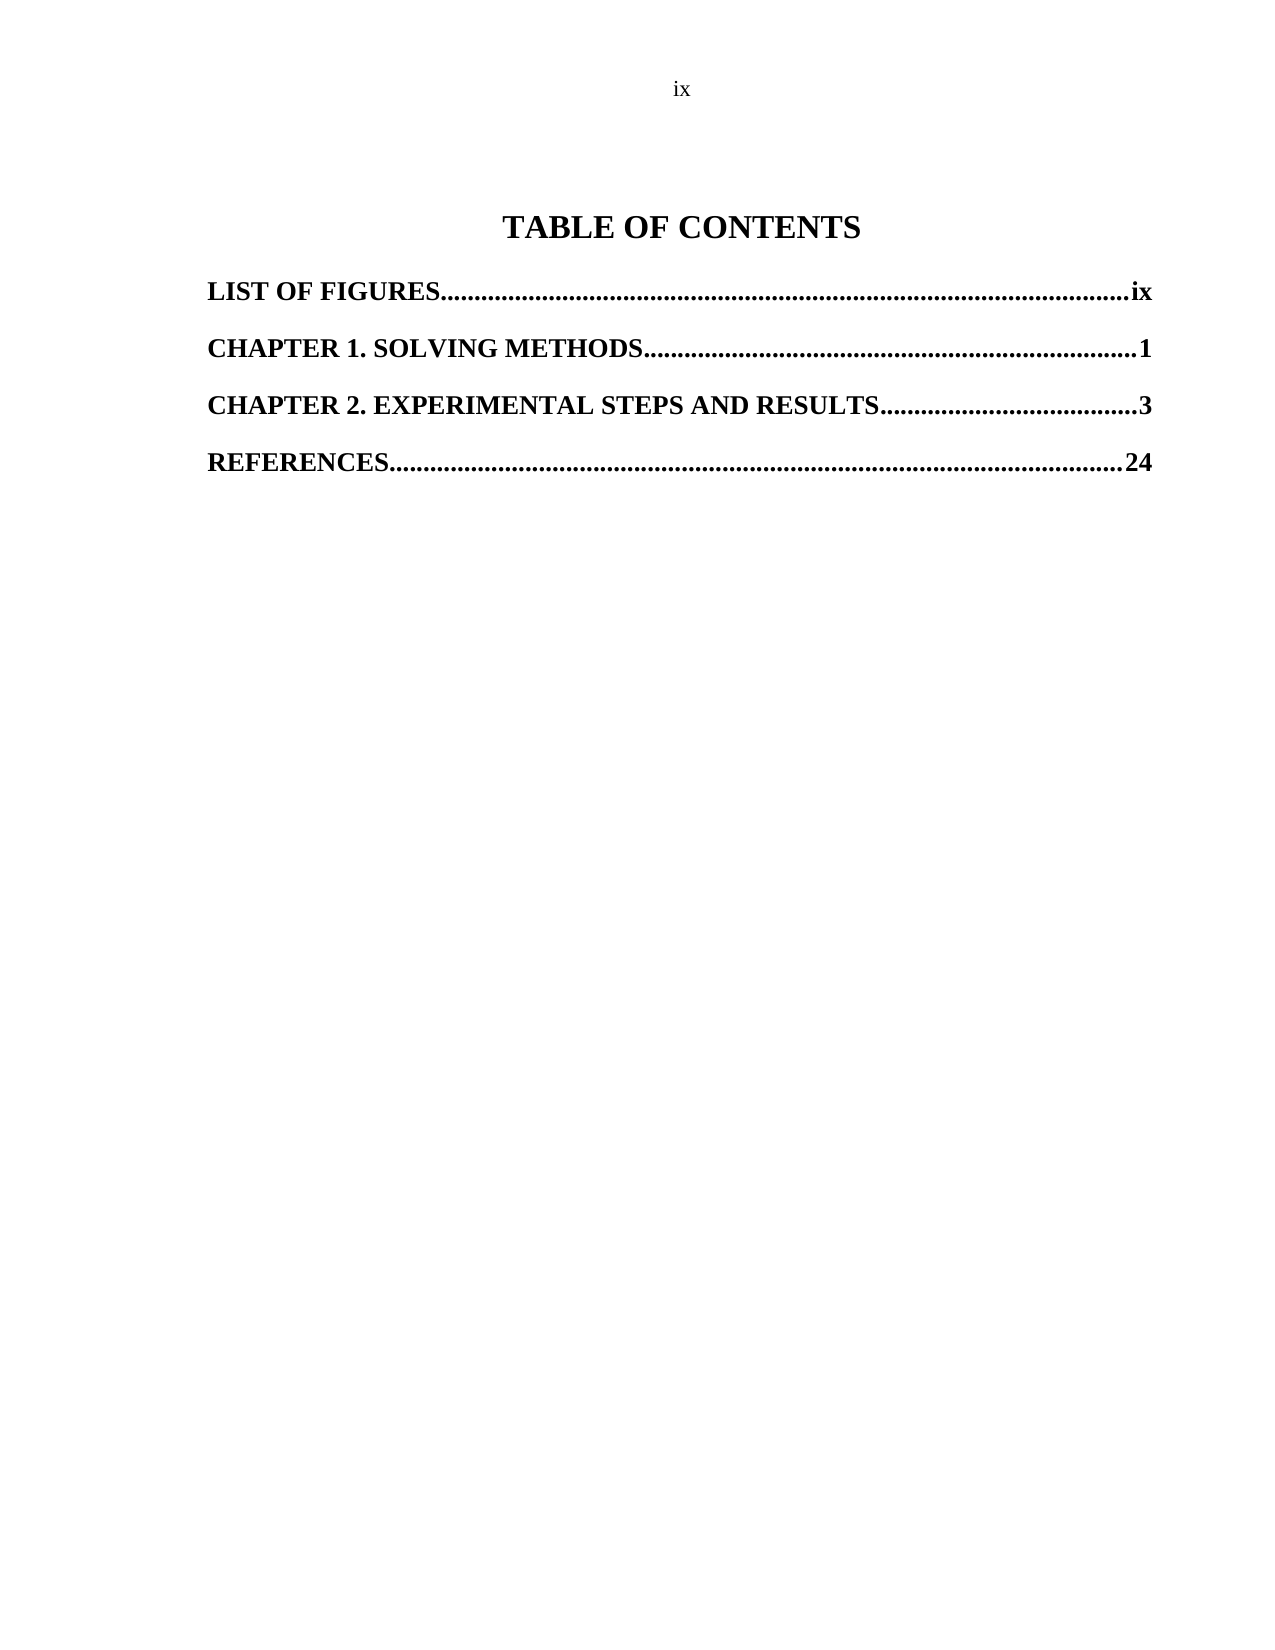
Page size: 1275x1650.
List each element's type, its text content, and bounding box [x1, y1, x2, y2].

text REFERENCES 24 [207, 446, 1156, 477]
text LIST OF FIGURES ix [207, 275, 1156, 306]
text CHAPTER 1. SOLVING METHODS 1 [207, 332, 1156, 363]
text CHAPTER 2. EXPERIMENTAL STEPS AND RESULTS 3 [207, 389, 1156, 420]
text TABLE OF CONTENTS [207, 207, 1156, 245]
